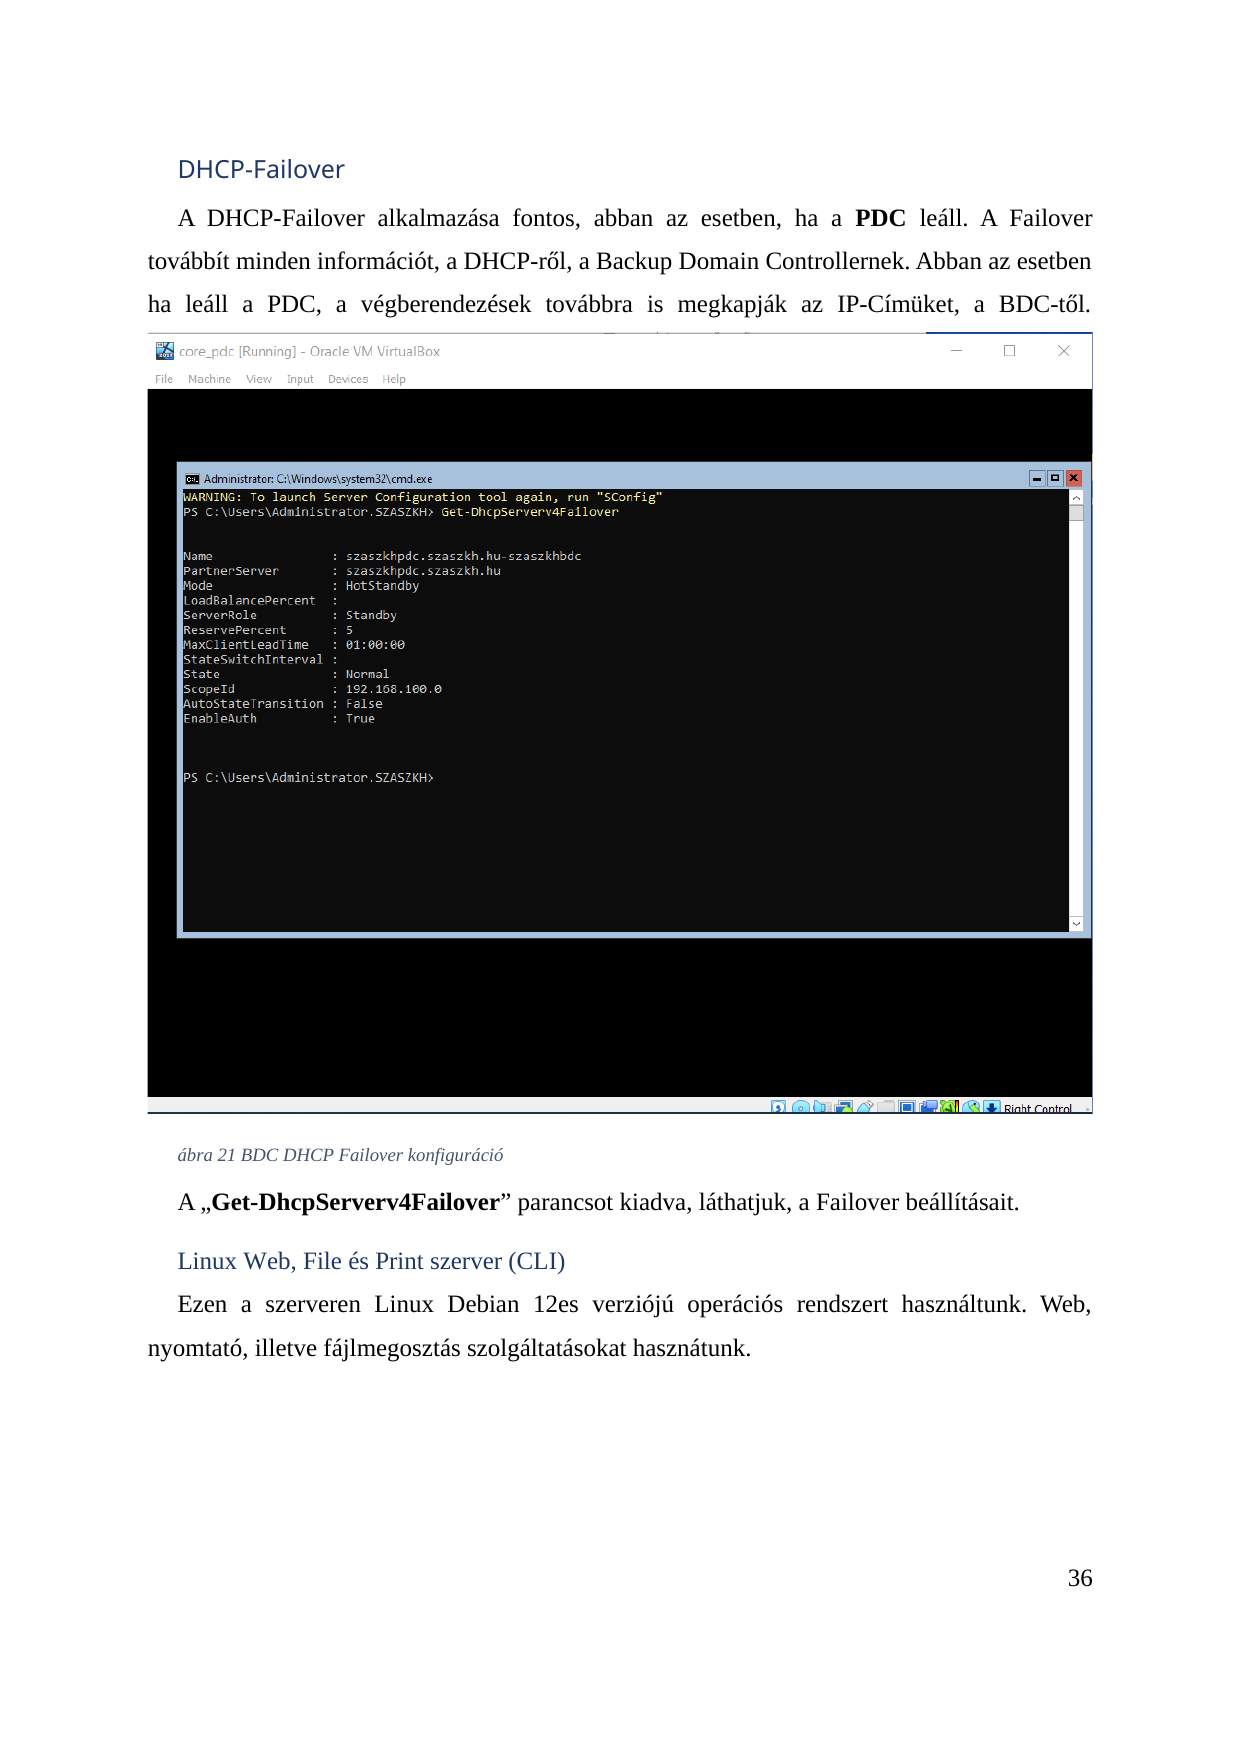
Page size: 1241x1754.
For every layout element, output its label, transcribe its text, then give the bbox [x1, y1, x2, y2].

text ábra 21 BDC DHCP Failover konfiguráció [148, 1144, 1093, 1166]
text Ezen a szerveren Linux Debian 12es verziójú operációs rendszert használtunk. Web, nyomtató, illetve fájlmegosztás szolgáltatásokat hasznátunk. [148, 1289, 1093, 1361]
text A „Get-DhcpServerv4Failover” parancsot kiadva, láthatjuk, a Failover beállításait. [148, 1187, 1093, 1215]
subtitle Linux Web, File és Print szerver (CLI) [148, 1246, 1093, 1275]
subtitle DHCP-Failover [148, 152, 1093, 186]
text A DHCP-Failover alkalmazása fontos, abban az esetben, ha a PDC leáll. A Failover továbbít minden információt, a DHCP-ről, a Backup Domain Controllernek. Abban az esetben ha leáll a PDC, a végberendezések továbbra is megkapják az IP-Címüket, a BDC-től. [148, 203, 1093, 332]
picture [147, 332, 1093, 1114]
